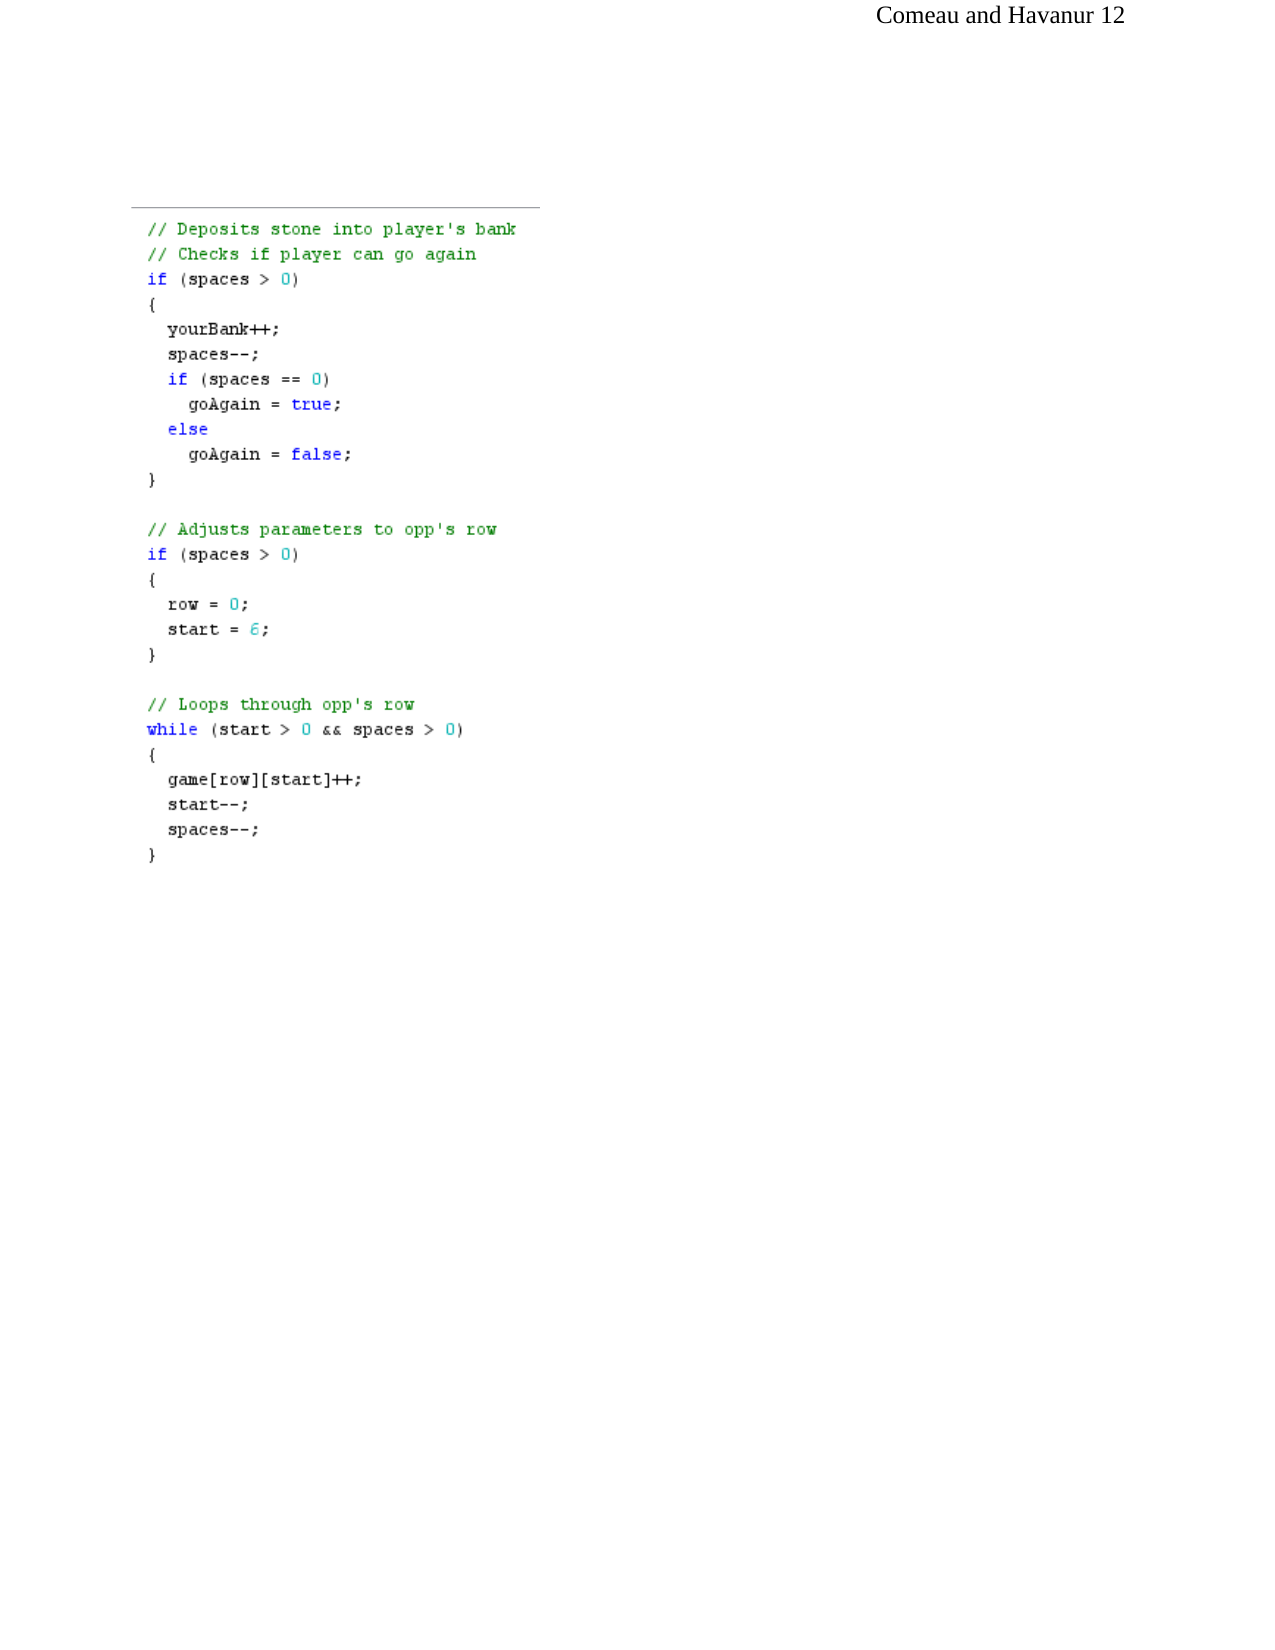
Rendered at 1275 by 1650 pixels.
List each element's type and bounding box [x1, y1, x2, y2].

picture [131, 207, 540, 880]
